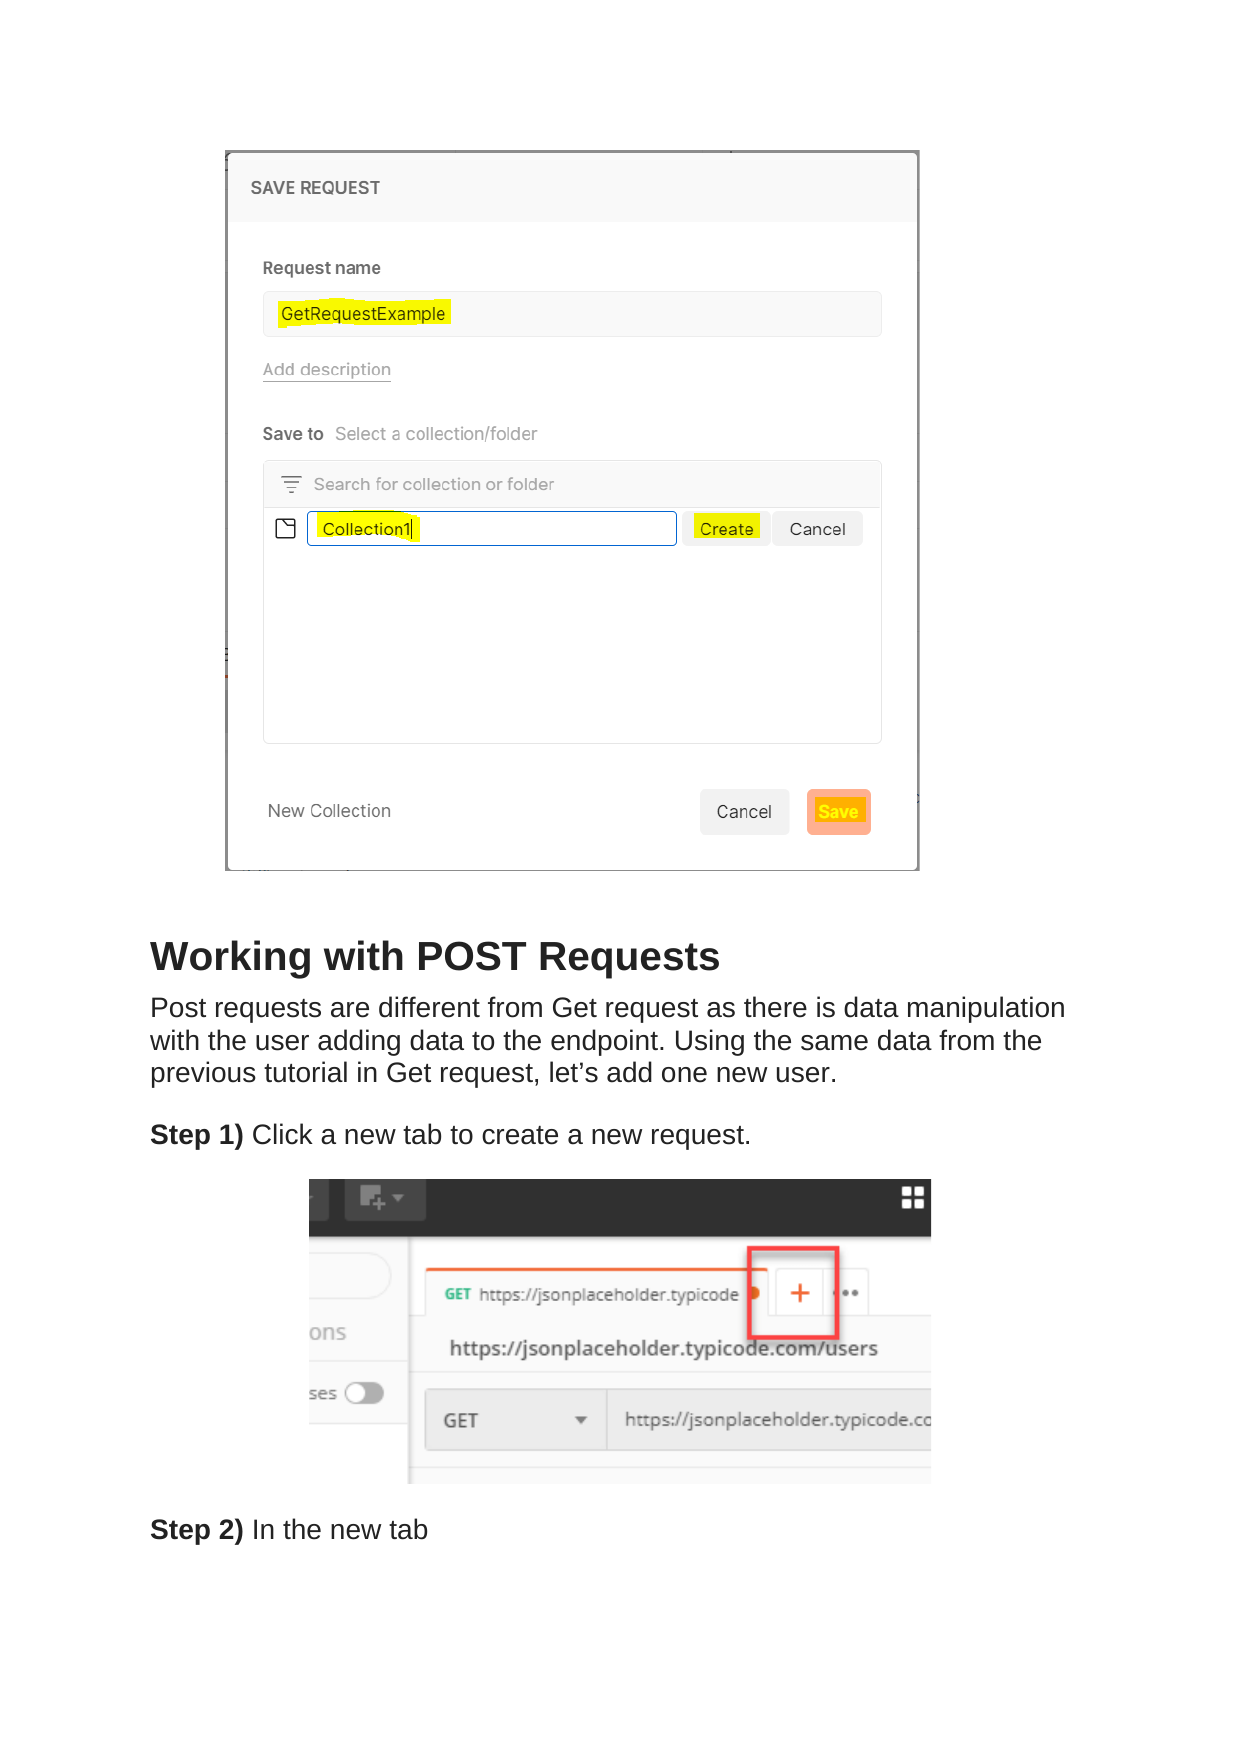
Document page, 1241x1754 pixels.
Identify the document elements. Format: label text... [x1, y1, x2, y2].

picture [225, 150, 920, 871]
picture [309, 1179, 932, 1484]
subtitle Working with POST Requests [150, 932, 1090, 979]
text Step 1) Click a new tab to create a new request. [150, 1118, 1090, 1150]
text Step 2) In the new tab [150, 1513, 1090, 1545]
text Post requests are different from Get request as there is data manipulation with the user adding data to the endpoint. Using the same data from the previous tutorial in Get request, let’s add one new user. [150, 991, 1090, 1088]
